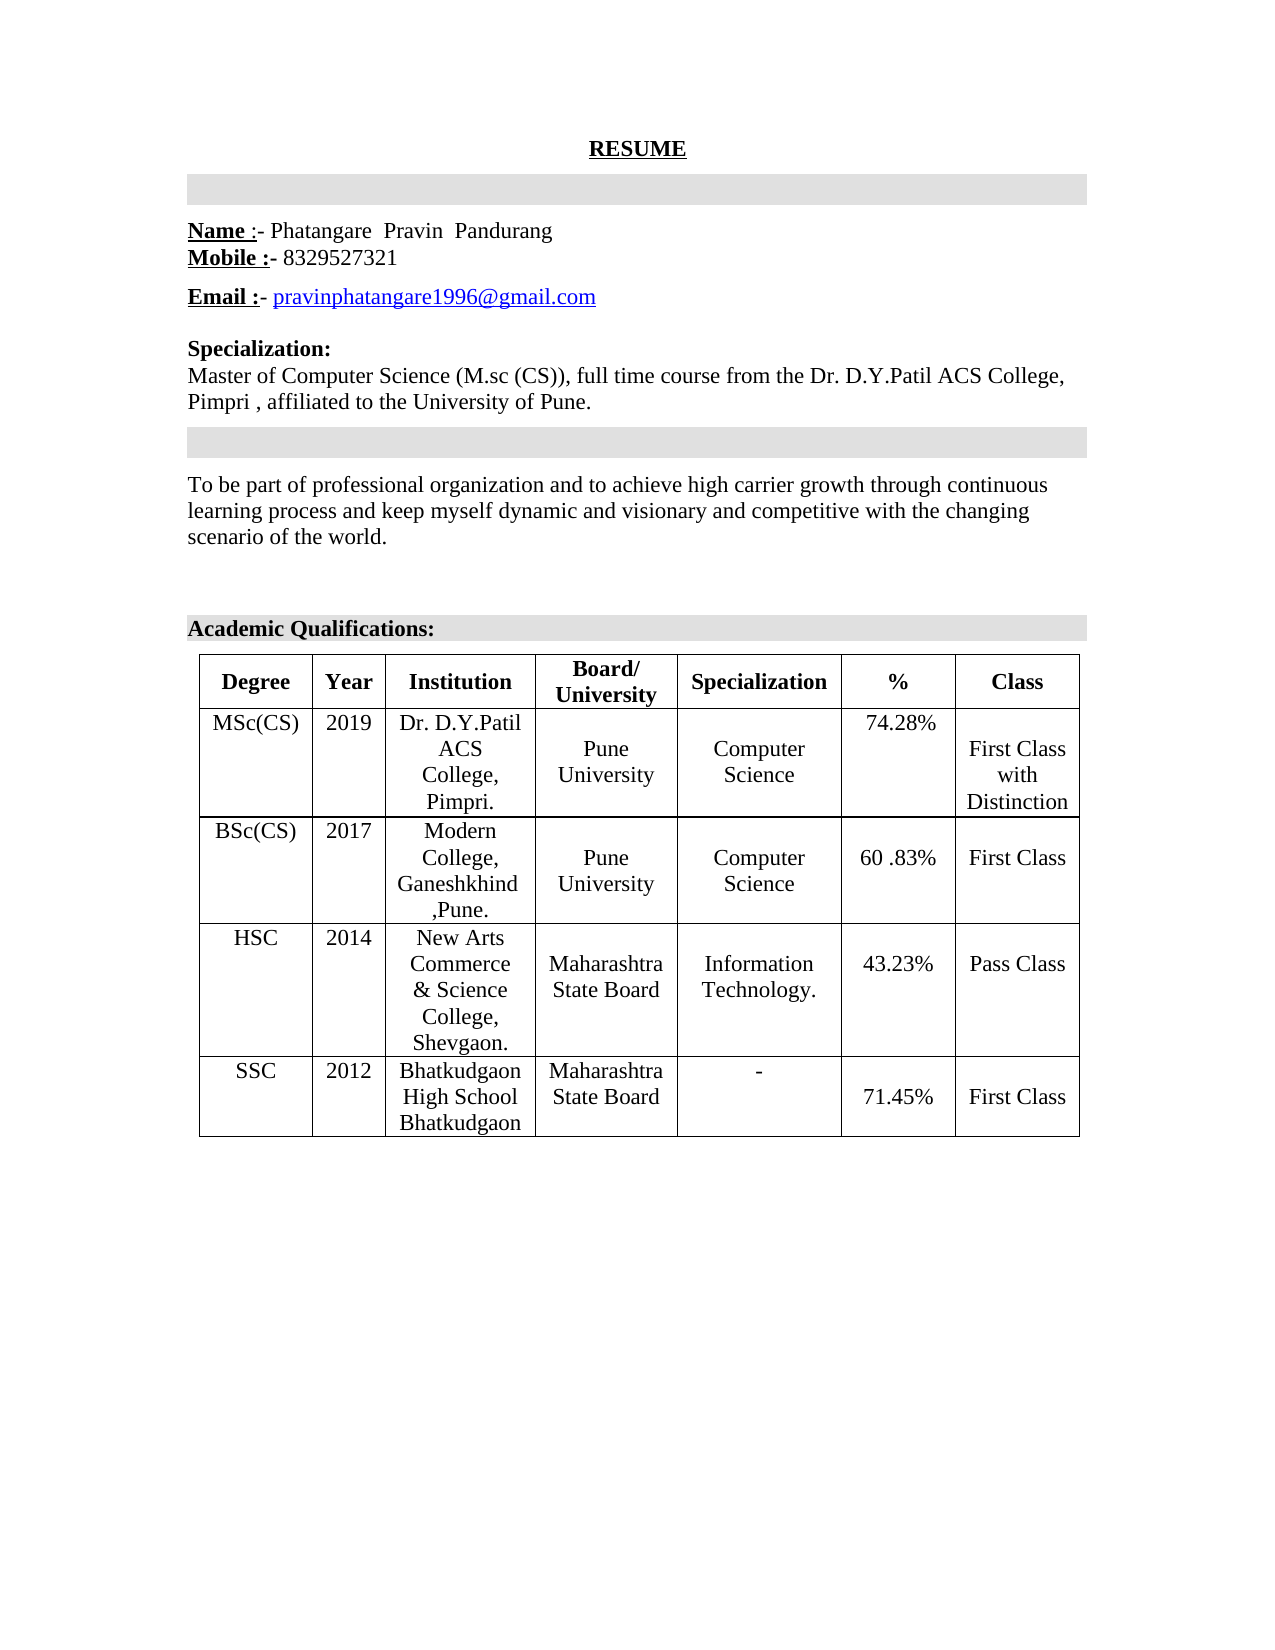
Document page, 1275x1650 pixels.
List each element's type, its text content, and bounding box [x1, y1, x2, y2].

table_cell 2014 [313, 924, 385, 1056]
table_cell 2019 [313, 709, 385, 816]
text To be part of professional organization and to achieve high carrier growth through continuous learning process and keep myself dynamic and visionary and competitive with the changing scenario of the world. [187, 471, 1087, 550]
table_header Class [956, 655, 1079, 708]
table_header Specialization [678, 655, 841, 708]
table_cell Pass Class [956, 924, 1079, 1056]
table_cell New Arts Commerce & Science College, Shevgaon. [386, 924, 535, 1056]
table_cell 2017 [313, 818, 385, 923]
table_cell Modern College, Ganeshkhind ,Pune. [386, 818, 535, 923]
table_cell Dr. D.Y.Patil ACS College, Pimpri. [386, 709, 535, 816]
table_cell Bhatkudgaon High School Bhatkudgaon [386, 1057, 535, 1136]
table_cell SSC [200, 1057, 312, 1136]
table_cell First Class [956, 1057, 1079, 1136]
subtitle Academic Qualifications: [187, 615, 1087, 641]
table_cell 43.23% [842, 924, 955, 1056]
table_cell MSc(CS) [200, 709, 312, 816]
table_cell BSc(CS) [200, 818, 312, 923]
table_cell 71.45% [842, 1057, 955, 1136]
table_header Year [313, 655, 385, 708]
table_header Degree [200, 655, 312, 708]
table_cell Computer Science [678, 709, 841, 816]
table_cell 60 .83% [842, 818, 955, 923]
table_cell Pune University [536, 709, 677, 816]
table_cell First Class [956, 818, 1079, 923]
text Name :- Phatangare Pravin Pandurang [187, 218, 1087, 244]
subtitle RESUME [187, 135, 1087, 161]
table_cell HSC [200, 924, 312, 1056]
table_header Institution [386, 655, 535, 708]
table_cell 2012 [313, 1057, 385, 1136]
text Specialization: [187, 336, 1087, 362]
table_cell Maharashtra State Board [536, 1057, 677, 1136]
table_cell Pune University [536, 818, 677, 923]
table_header Board/ University [536, 655, 677, 708]
table_cell - [678, 1057, 841, 1136]
table_cell 74.28% [842, 709, 955, 816]
subtitle Mobile :- 8329527321 [187, 244, 1087, 270]
table_cell Computer Science [678, 818, 841, 923]
table_cell Information Technology. [678, 924, 841, 1056]
text Email :- pravinphatangare1996@gmail.com [187, 270, 1087, 309]
table_cell Maharashtra State Board [536, 924, 677, 1056]
table_cell First Class with Distinction [956, 709, 1079, 816]
table_header % [842, 655, 955, 708]
text Master of Computer Science (M.sc (CS)), full time course from the Dr. D.Y.Patil ACS College, Pimpri , affiliated to the University of Pune. [187, 362, 1087, 414]
